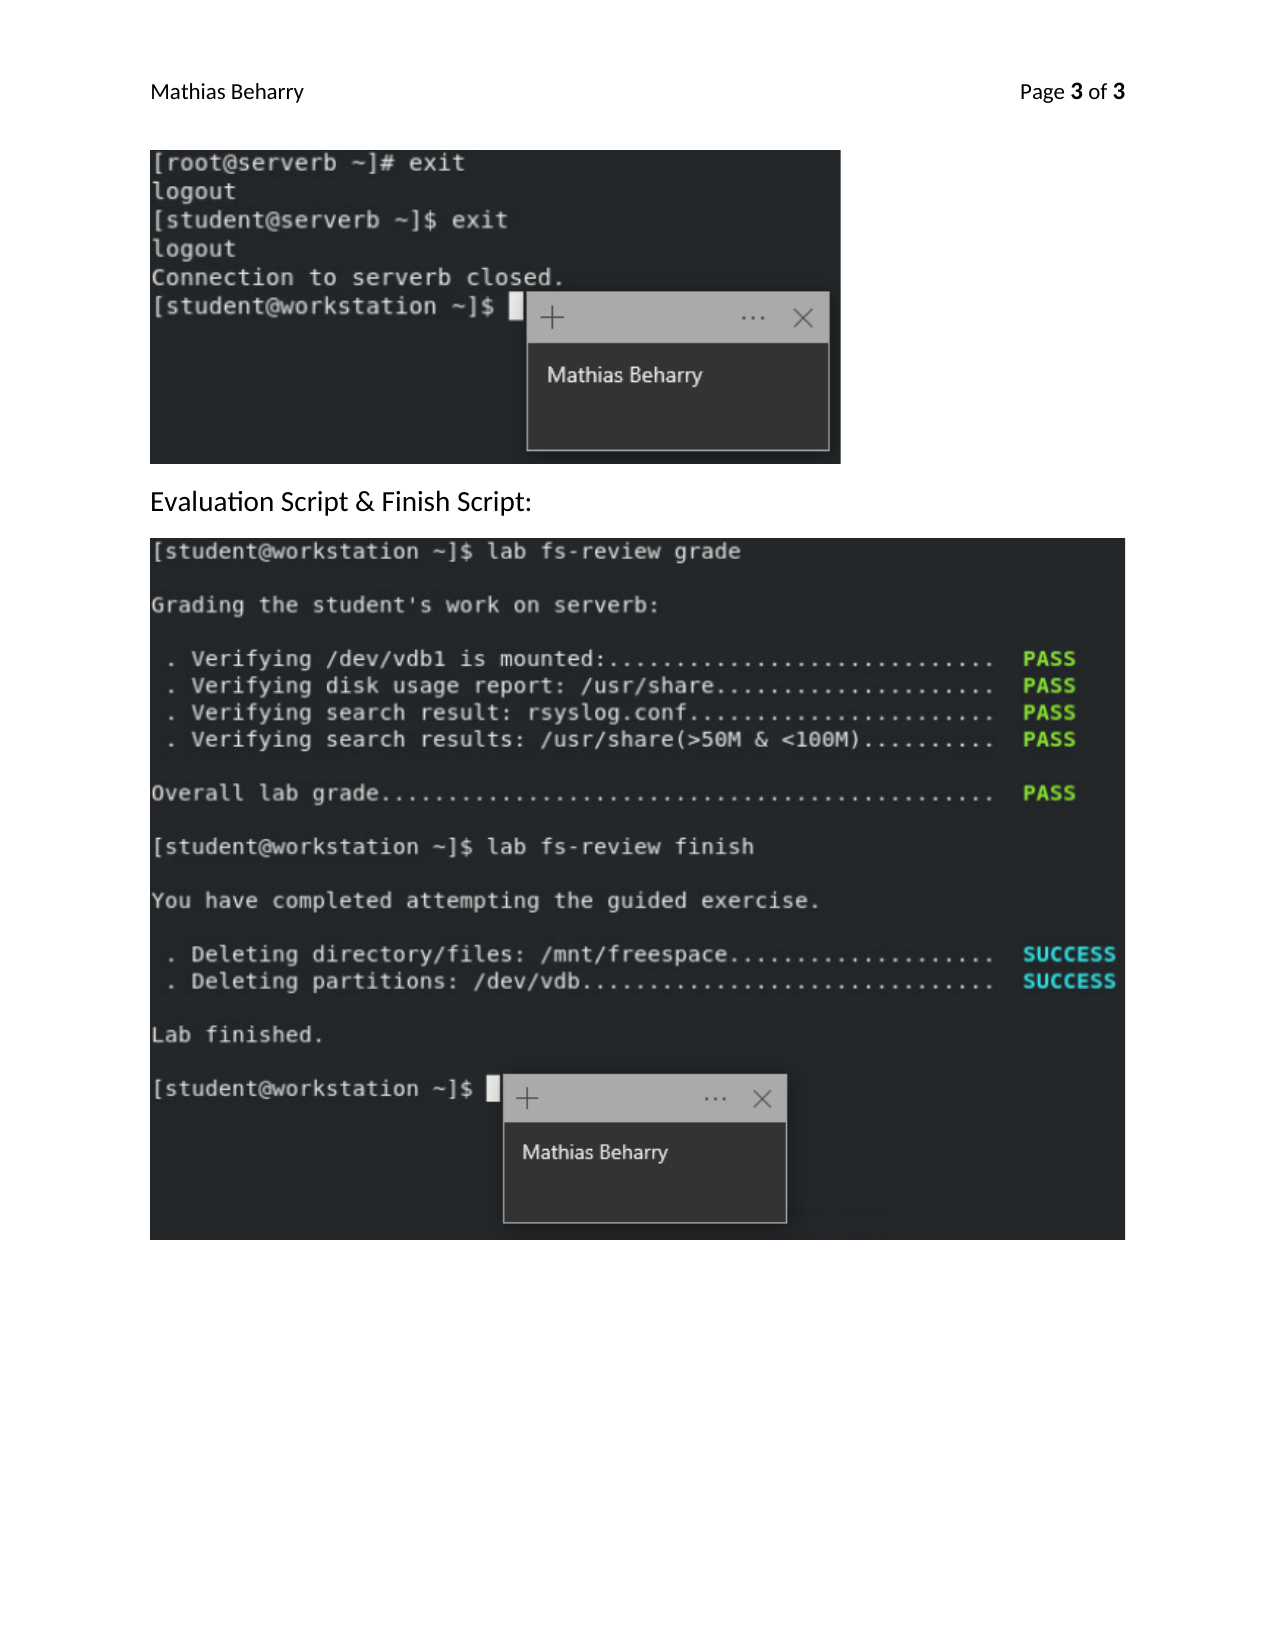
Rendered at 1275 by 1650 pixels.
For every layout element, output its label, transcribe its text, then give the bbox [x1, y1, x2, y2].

text Evaluation Script & Finish Script: [150, 483, 1125, 518]
